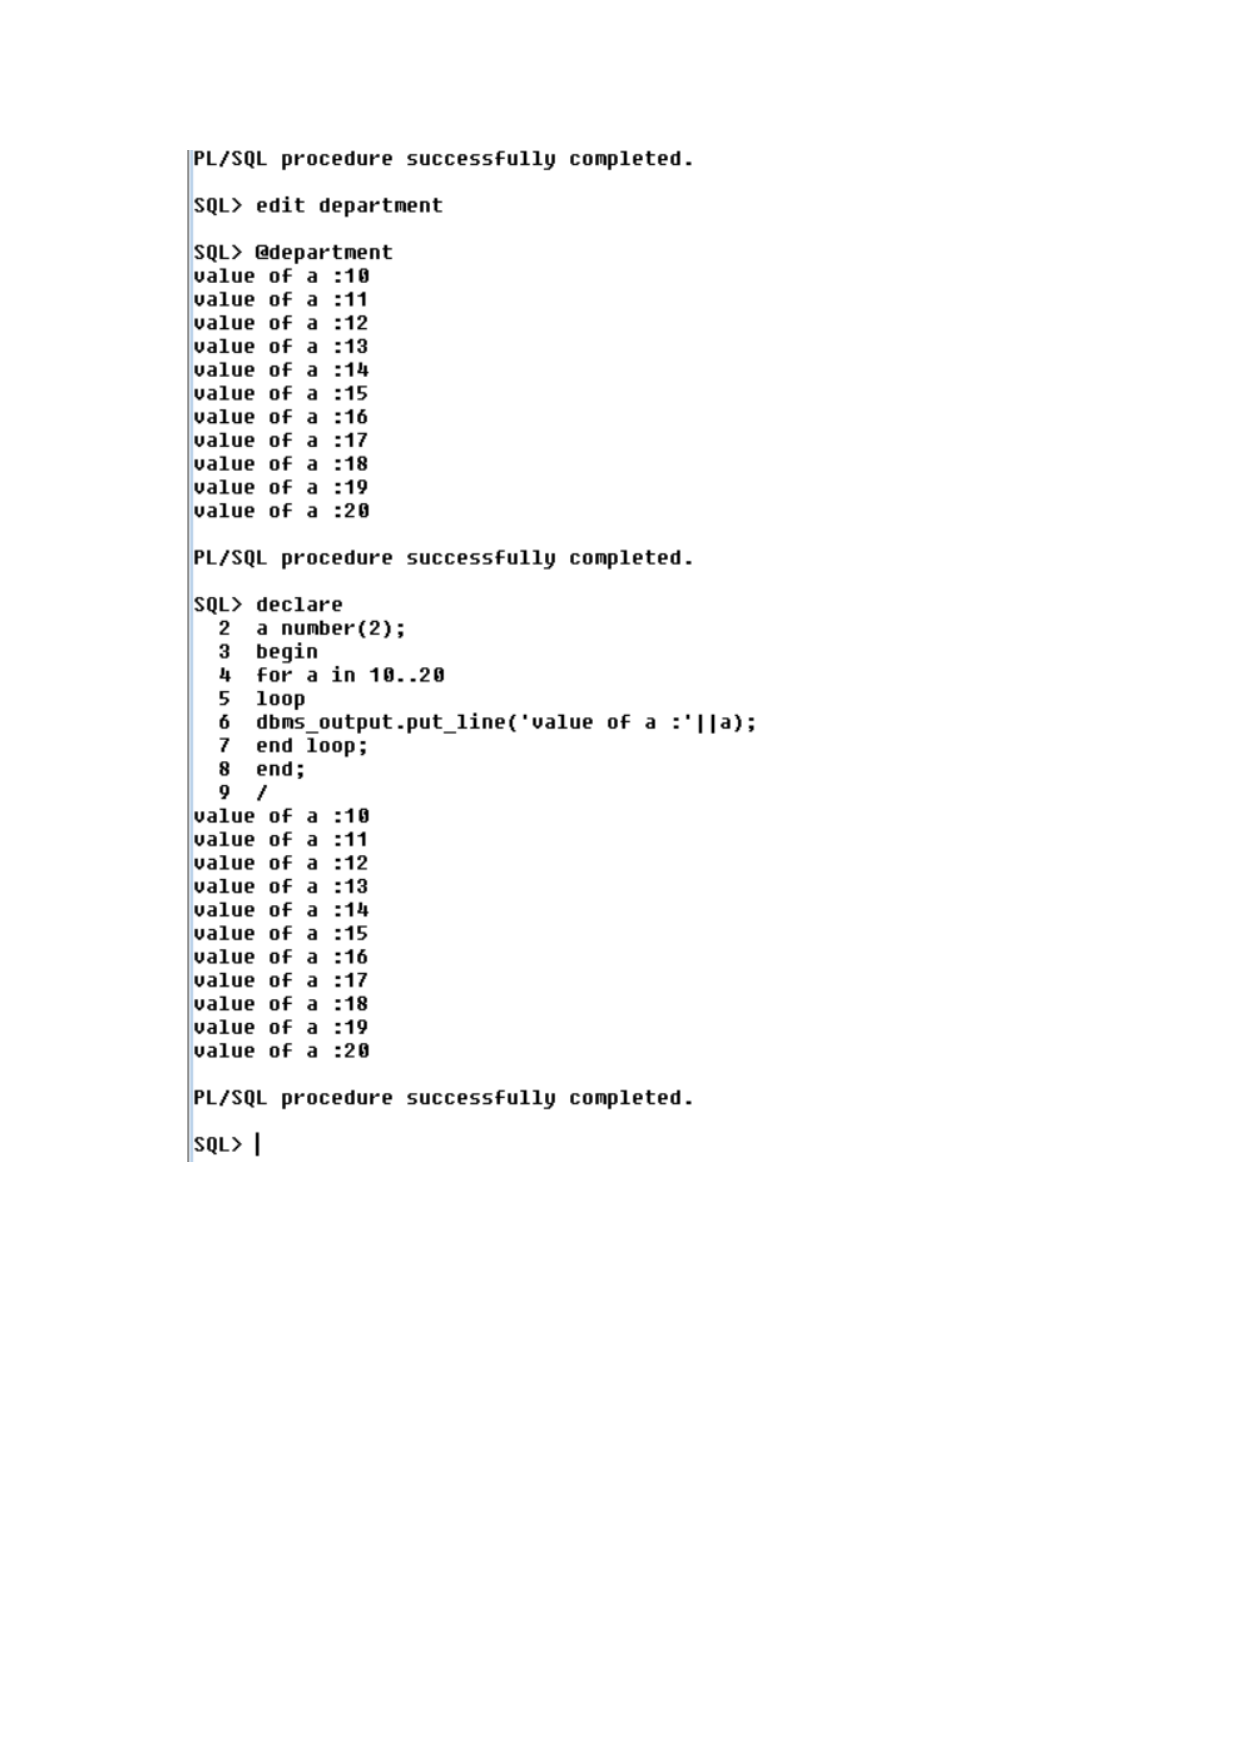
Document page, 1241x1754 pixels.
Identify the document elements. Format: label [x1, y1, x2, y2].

picture [187, 150, 901, 1162]
